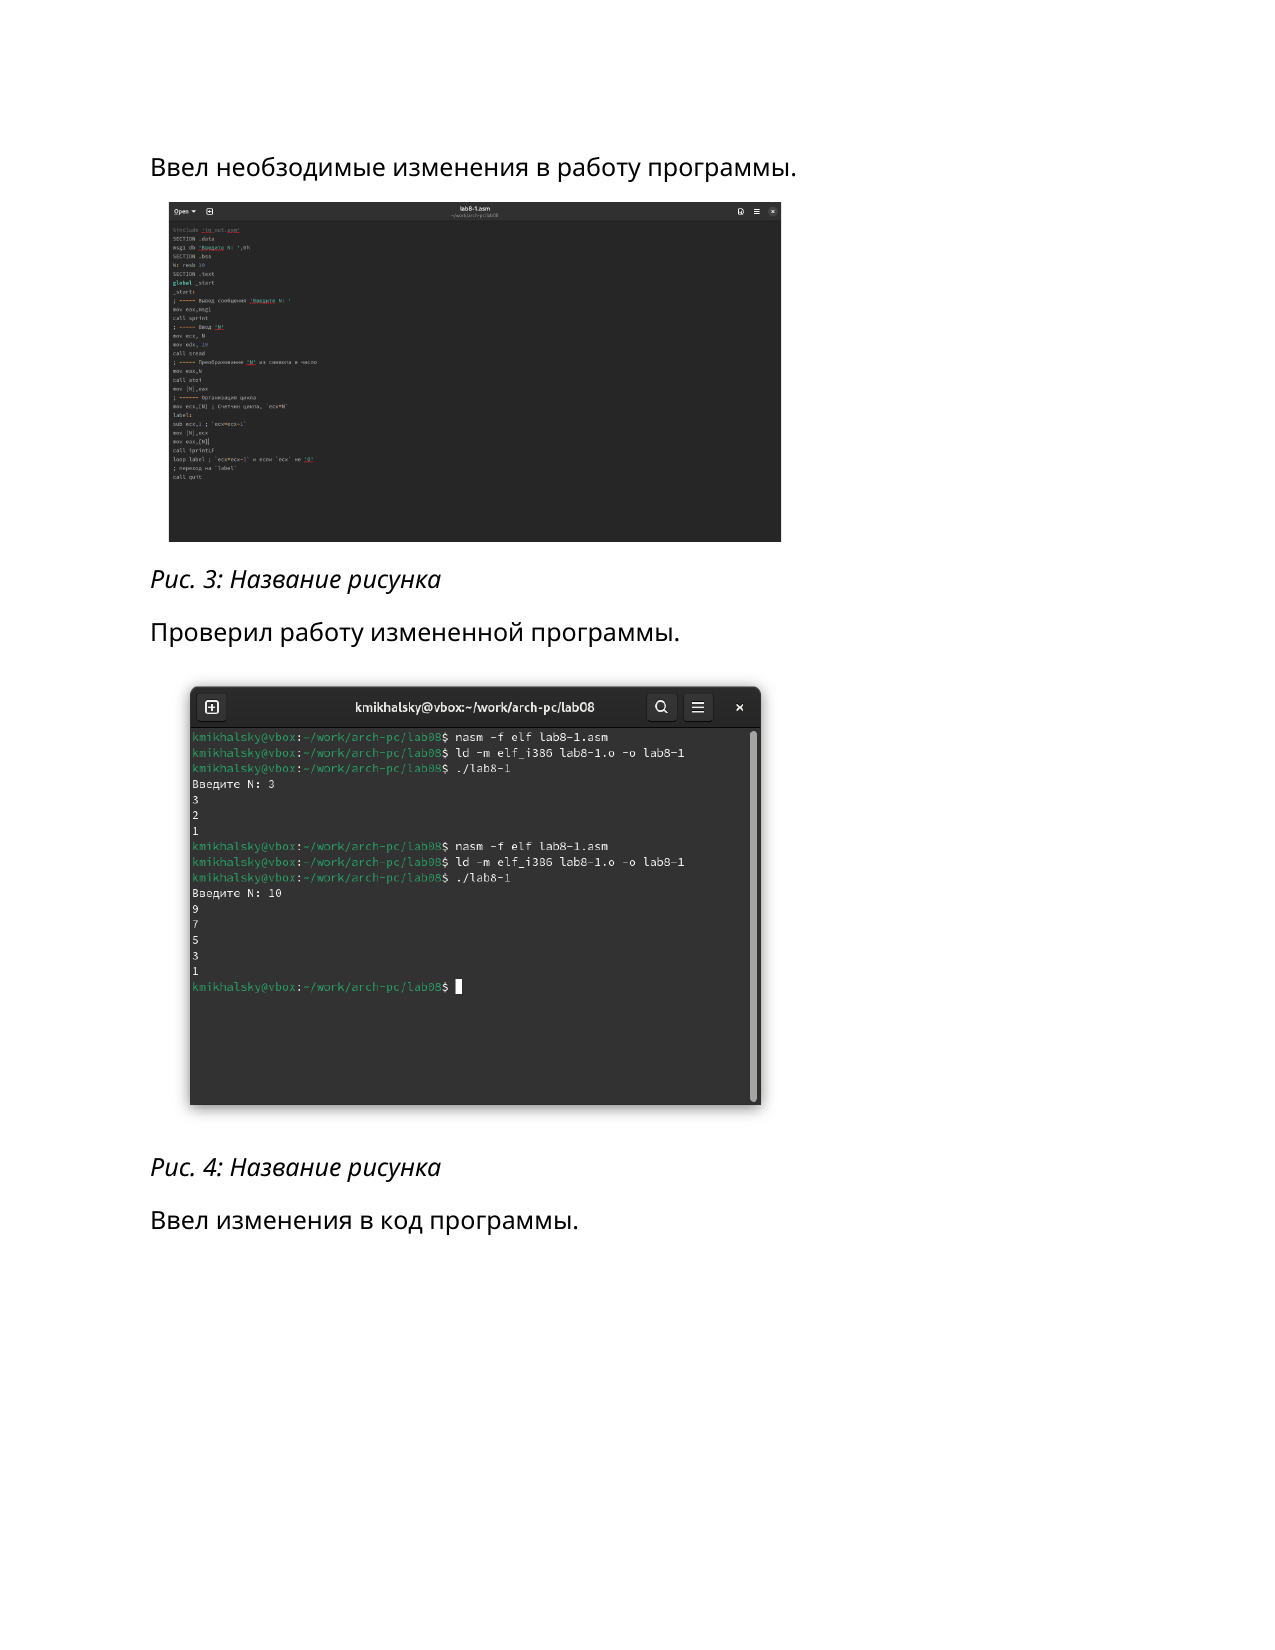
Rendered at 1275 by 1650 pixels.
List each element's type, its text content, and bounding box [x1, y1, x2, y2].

text Рис. 3: Название рисунка [150, 562, 1125, 596]
text Проверил работу измененной программы. [150, 615, 1125, 649]
text Рис. 4: Название рисунка [150, 1150, 1125, 1184]
picture [168, 667, 782, 1129]
text Ввел изменения в код программы. [150, 1202, 1125, 1237]
text Ввел необзодимые изменения в работу программы. [150, 150, 1125, 184]
picture [168, 202, 782, 542]
